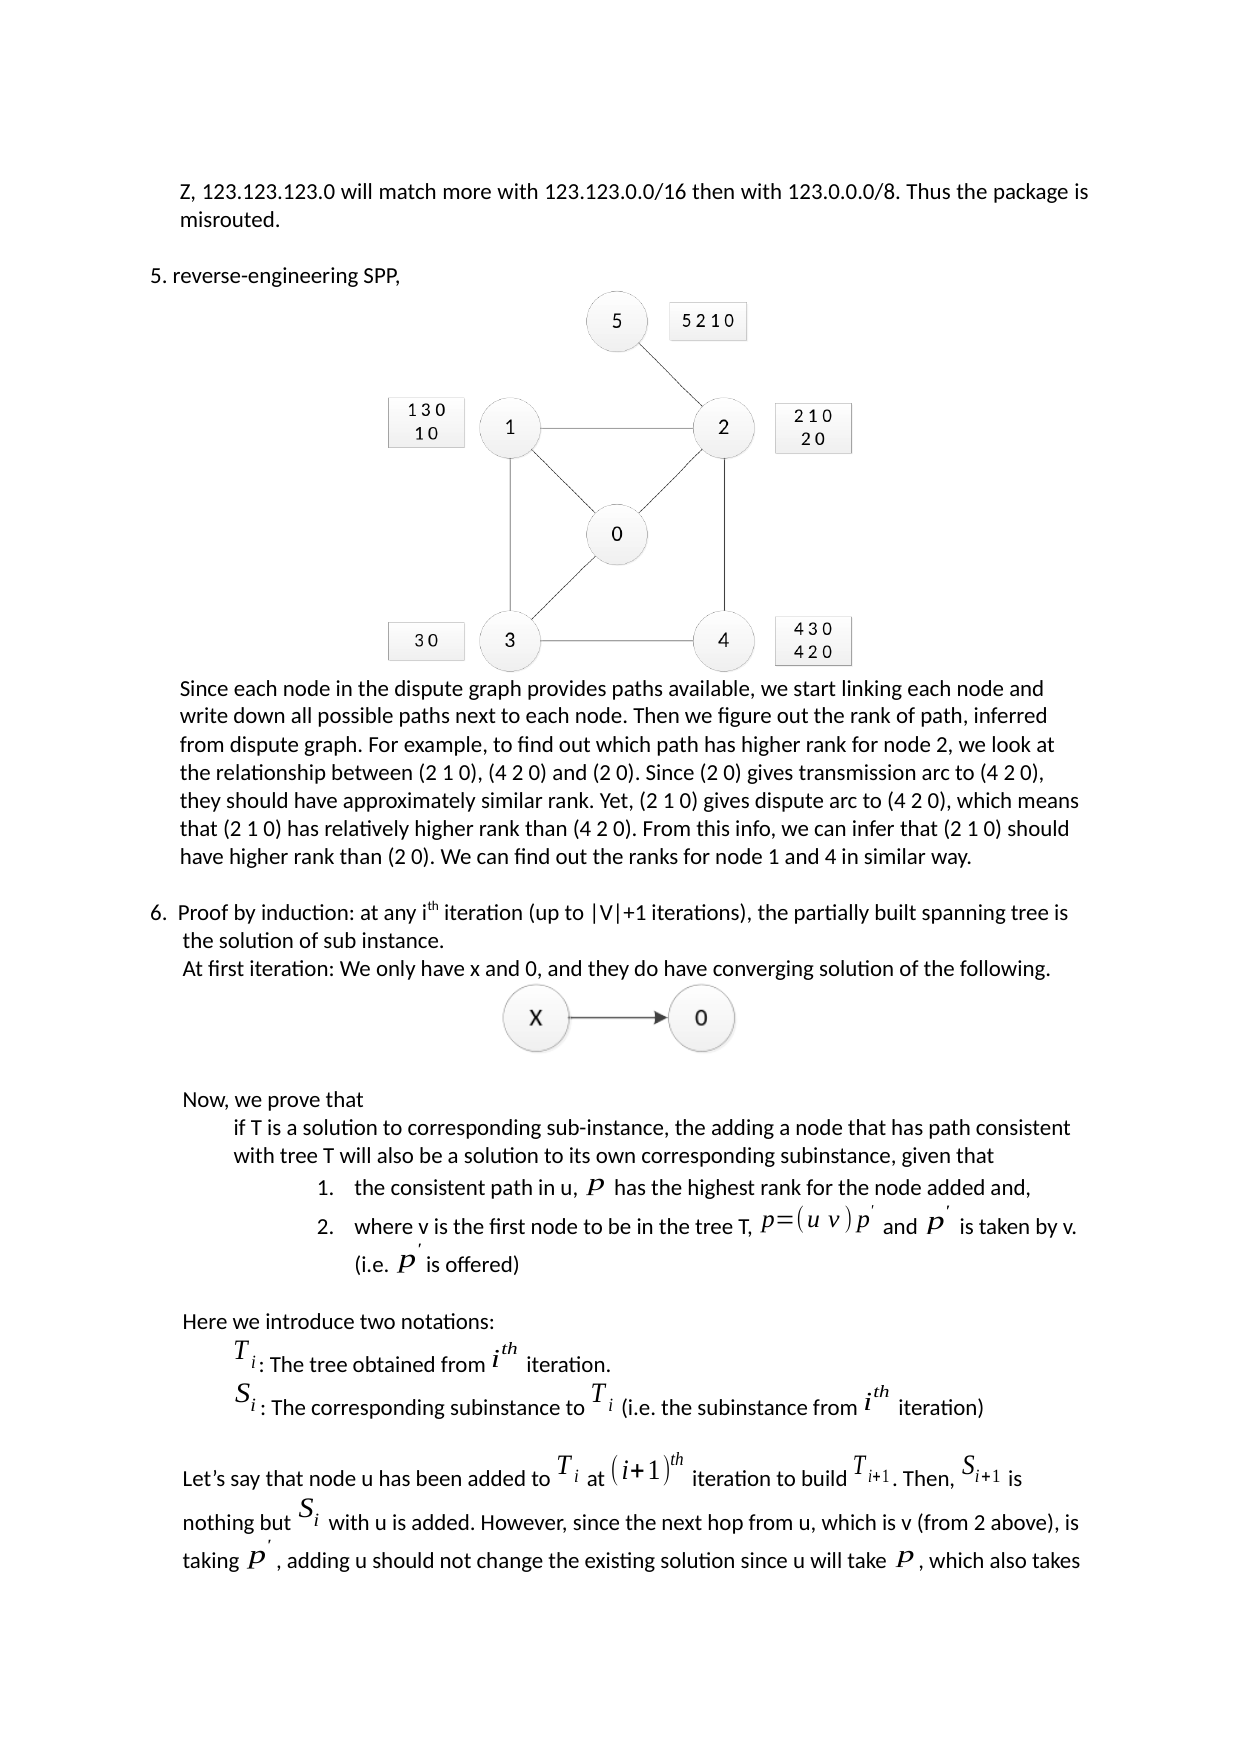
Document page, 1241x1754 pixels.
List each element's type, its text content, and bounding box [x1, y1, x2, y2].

text Since each node in the dispute graph provides paths available, we start linking each node and write down all possible paths next to each node. Then we figure out the rank of path, inferred from dispute graph. For example, to find out which path has higher rank for node 2, we look at the relationship between (2 1 0), (4 2 0) and (2 0). Since (2 0) gives transmission arc to (4 2 0), they should have approximately similar rank. Yet, (2 1 0) gives dispute arc to (4 2 0), which means that (2 1 0) has relatively higher rank than (4 2 0). From this info, we can infer that (2 1 0) should have higher rank than (2 0). We can find out the ranks for node 1 and 4 in similar way. [179, 674, 1090, 870]
list where v is the first node to be in the tree T, and is taken by v. (i.e. is offered) [317, 1201, 1090, 1278]
text Now, we prove that [150, 1085, 1090, 1113]
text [150, 1449, 1090, 1574]
text if T is a solution to corresponding sub-instance, the adding a node that has path consistent with tree T will also be a solution to its own corresponding subinstance, given that [233, 1113, 1090, 1169]
text At first iteration: We only have x and 0, and they do have converging solution of the following. [150, 954, 1090, 982]
list the consistent path in u, has the highest rank for the node added and, [317, 1169, 1090, 1201]
text 5. reverse-engineering SPP, [150, 261, 1090, 289]
text Here we introduce two notations: [150, 1307, 1090, 1335]
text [150, 177, 1090, 233]
text : The corresponding subinstance to (i.e. the subinstance from iteration) [150, 1378, 1090, 1421]
text 6. Proof by induction: at any ith iteration (up to |V|+1 iterations), the partially built spanning tree is the solution of sub instance. [150, 898, 1090, 954]
text : The tree obtained from iteration. [150, 1335, 1090, 1378]
